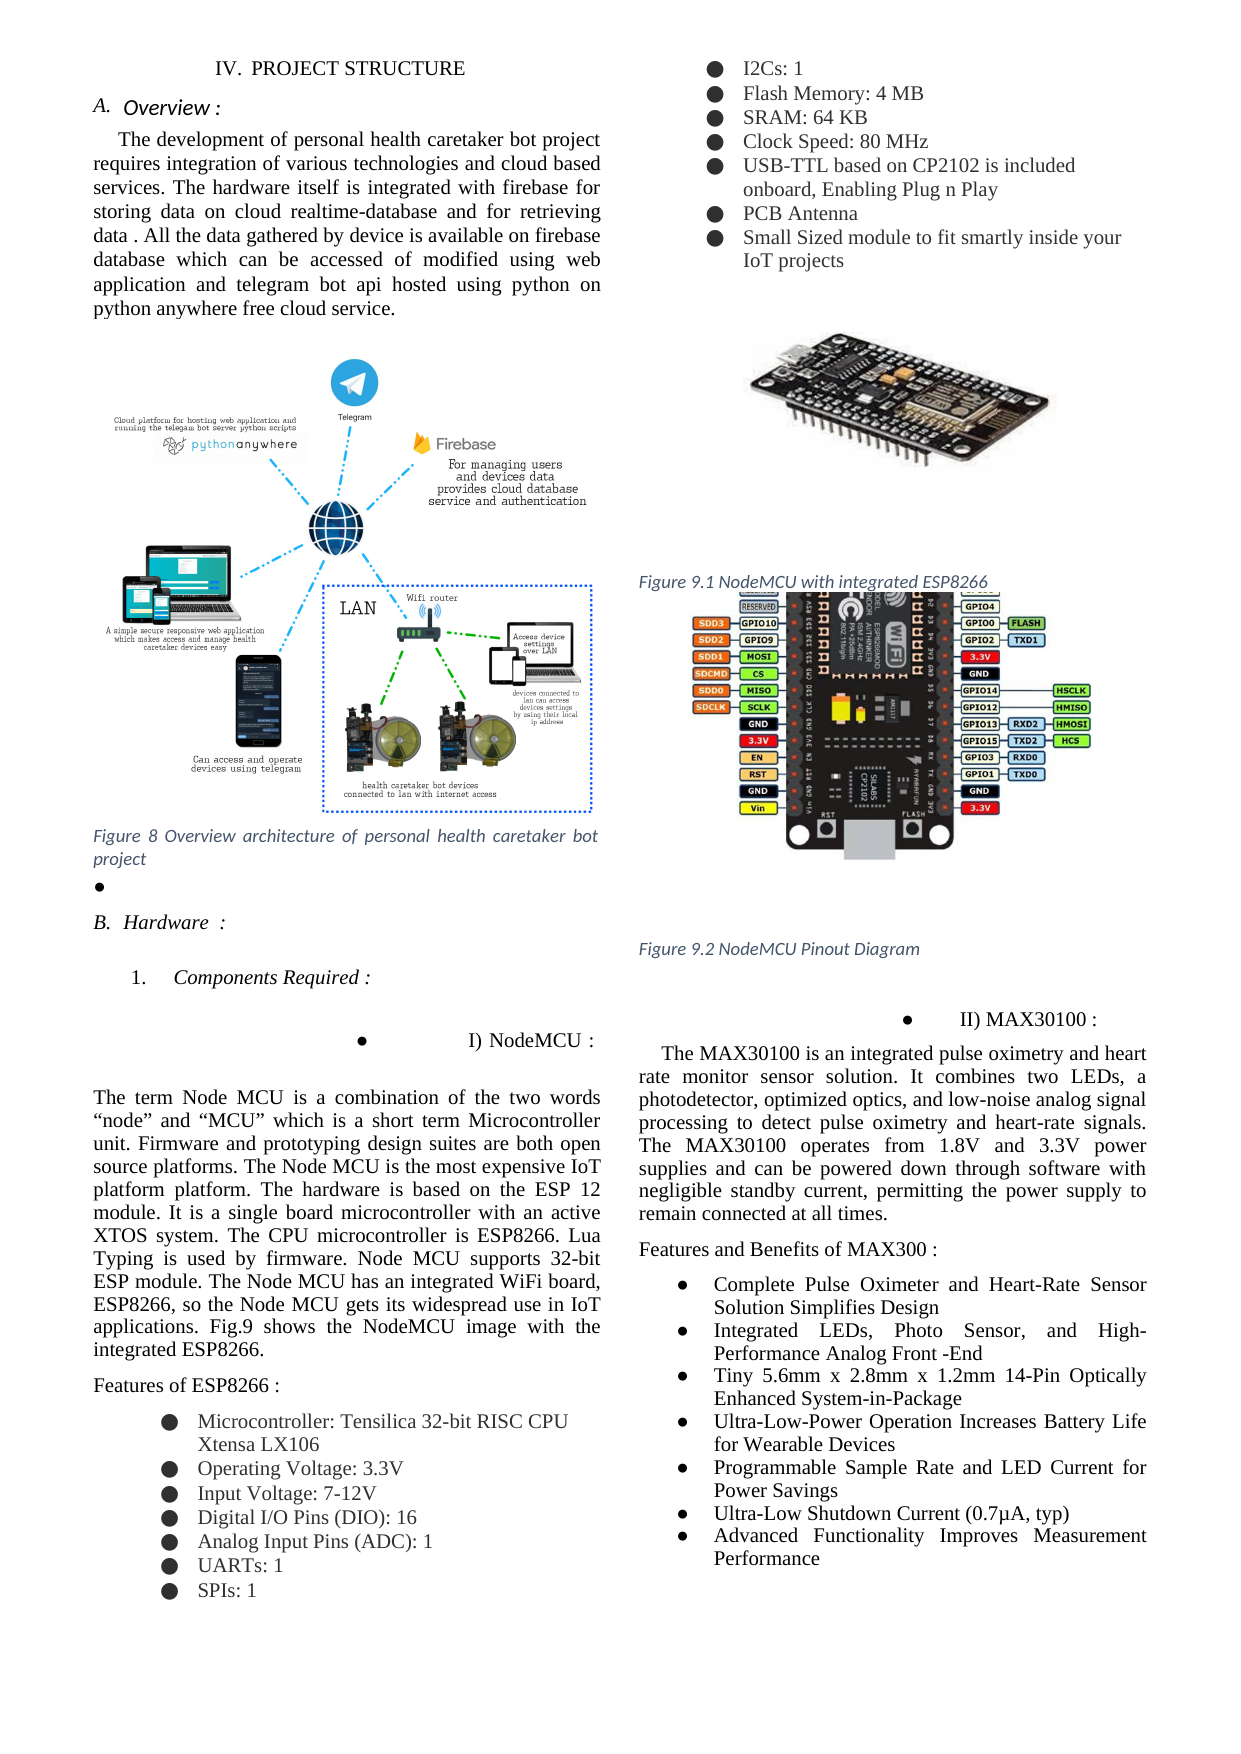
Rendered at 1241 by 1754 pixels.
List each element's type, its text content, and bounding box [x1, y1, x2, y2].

text Figure 9.2 NodeMCU Pinout Diagram [639, 938, 1147, 960]
list SRAM: 64 KB [705, 105, 1147, 129]
list Clock Speed: 80 MHz [705, 129, 1147, 153]
list Integrated LEDs, Photo Sensor, and High-Performance Analog Front -End [676, 1319, 1147, 1364]
list Microcontroller: Tensilica 32-bit RISC CPU Xtensa LX106 [160, 1409, 601, 1456]
text The MAX30100 is an integrated pulse oximetry and heart rate monitor sensor solution. It combines two LEDs, a photodetector, optimized optics, and low-noise analog signal processing to detect pulse oximetry and heart-rate signals. The MAX30100 operates from 1.8V and 3.3V power supplies and can be powered down through software with negligible standby current, permitting the power supply to remain connected at all times. [639, 1042, 1147, 1225]
list Tiny 5.6mm x 2.8mm x 1.2mm 14-Pin Optically Enhanced System-in-Package [676, 1364, 1147, 1410]
list I2Cs: 1 [705, 56, 1147, 81]
text Figure 8 Overview architecture of personal health caretaker bot project [93, 824, 601, 869]
text Figure 9.1 NodeMCU with integrated ESP8266 [639, 571, 1147, 593]
list Ultra-Low Shutdown Current (0.7µA, typ) [676, 1502, 1147, 1524]
picture [742, 332, 1058, 516]
subtitle II) MAX30100 : [901, 1007, 1147, 1029]
list Analog Input Pins (ADC): 1 [160, 1529, 601, 1553]
list Flash Memory: 4 MB [705, 81, 1147, 105]
list Operating Voltage: 3.3V [160, 1456, 601, 1481]
subtitle I) NodeMCU : [356, 1028, 601, 1074]
list Small Sized module to fit smartly inside your IoT projects [705, 225, 1147, 272]
text The development of personal health caretaker bot project requires integration of various technologies and cloud based services. The hardware itself is integrated with firebase for storing data on cloud realtime-database and for retrieving data . All the data gathered by device is available on firebase database which can be accessed of modified using web application and telegram bot api hosted using python on python anywhere free cloud service. [93, 127, 601, 319]
subtitle PROJECT STRUCTURE [93, 56, 601, 80]
list Digital I/O Pins (DIO): 16 [160, 1505, 601, 1529]
list PCB Antenna [705, 201, 1147, 225]
list Complete Pulse Oximeter and Heart-Rate Sensor Solution Simplifies Design [676, 1273, 1147, 1319]
text Features and Benefits of MAX300 : [639, 1238, 1147, 1261]
list SPIs: 1 [160, 1578, 601, 1602]
subtitle Overview : [93, 93, 601, 121]
subtitle Hardware : [93, 910, 601, 934]
list USB-TTL based on CP2102 is included onboard, Enabling Plug n Play [705, 153, 1147, 201]
list Programmable Sample Rate and LED Current for Power Savings [676, 1456, 1147, 1502]
text The term Node MCU is a combination of the two words “node” and “MCU” which is a short term Microcontroller unit. Firmware and prototyping design suites are both open source platforms. The Node MCU is the most expensive IoT platform platform. The hardware is based on the ESP 12 module. It is a single board microcontroller with an active XTOS system. The CPU microcontroller is ESP8266. Lua Typing is used by firmware. Node MCU supports 32-bit ESP module. The Node MCU has an integrated WiFi board, ESP8266, so the Node MCU gets its widespread use in IoT applications. Fig.9 shows the NodeMCU image with the integrated ESP8266. [93, 1086, 601, 1361]
text Features of ESP8266 : [93, 1374, 601, 1397]
list Input Voltage: 7-12V [160, 1481, 601, 1505]
list UARTs: 1 [160, 1553, 601, 1578]
picture [94, 319, 601, 824]
picture [638, 592, 1146, 862]
subtitle Components Required : [131, 965, 601, 987]
list Ultra-Low-Power Operation Increases Battery Life for Wearable Devices [676, 1410, 1147, 1456]
list Advanced Functionality Improves Measurement Performance [676, 1524, 1147, 1570]
